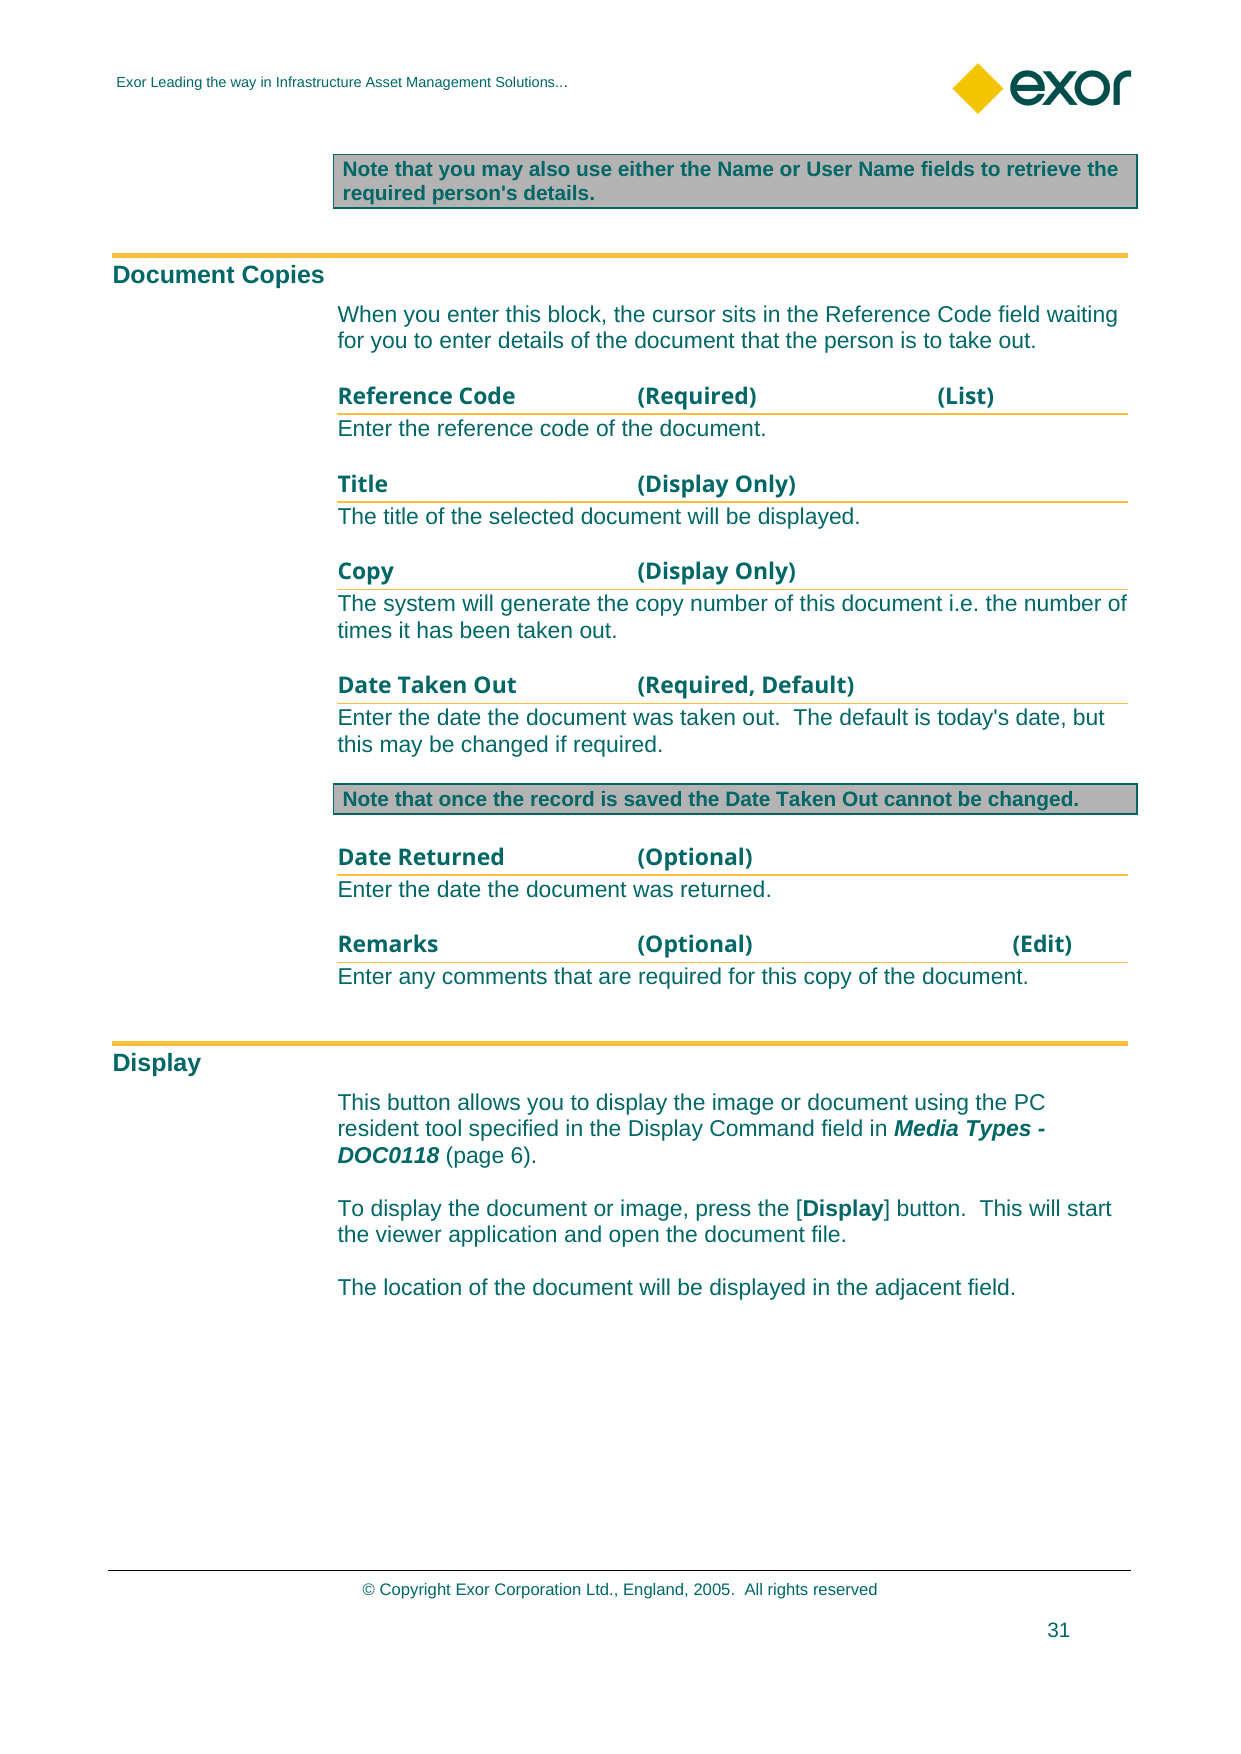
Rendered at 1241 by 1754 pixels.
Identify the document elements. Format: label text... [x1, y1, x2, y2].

text Remarks (Optional) (Edit) [337, 928, 1128, 962]
text The system will generate the copy number of this document i.e. the number of times it has been taken out. [337, 590, 1128, 643]
text Note that once the record is saved the Date Taken Out cannot be changed. [334, 785, 1136, 813]
text The title of the selected document will be displayed. [337, 503, 1128, 529]
text Title (Display Only) [337, 468, 1128, 501]
text Enter the date the document was taken out. The default is today's date, but this may be changed if required. [337, 704, 1128, 757]
text This button allows you to display the image or document using the PC resident tool specified in the Display Command field in Media Types - DOC0118 (page 7). [337, 1089, 1128, 1168]
text Copy (Display Only) [337, 555, 1128, 589]
text Date Taken Out (Required, Default) [337, 669, 1128, 703]
text Note that you may also use either the Name or User Name fields to retrieve the required person's details. [334, 155, 1136, 207]
text To display the document or image, press the [Display] button. This will start the viewer application and open the document file. [337, 1194, 1128, 1247]
text Enter the reference code of the document. [337, 415, 1128, 441]
text Reference Code (Required) (List) [337, 380, 1128, 413]
picture [951, 63, 1132, 114]
text Enter any comments that are required for this copy of the document. [337, 963, 1128, 990]
text Display [112, 1046, 1128, 1077]
text Document Copies [112, 258, 1128, 288]
text When you enter this block, the cursor sits in the Reference Code field waiting for you to enter details of the document that the person is to take out. [337, 301, 1128, 354]
text Date Returned (Optional) [337, 841, 1128, 874]
text Enter the date the document was returned. [337, 876, 1128, 902]
text The location of the document will be displayed in the adjacent field. [337, 1273, 1128, 1300]
